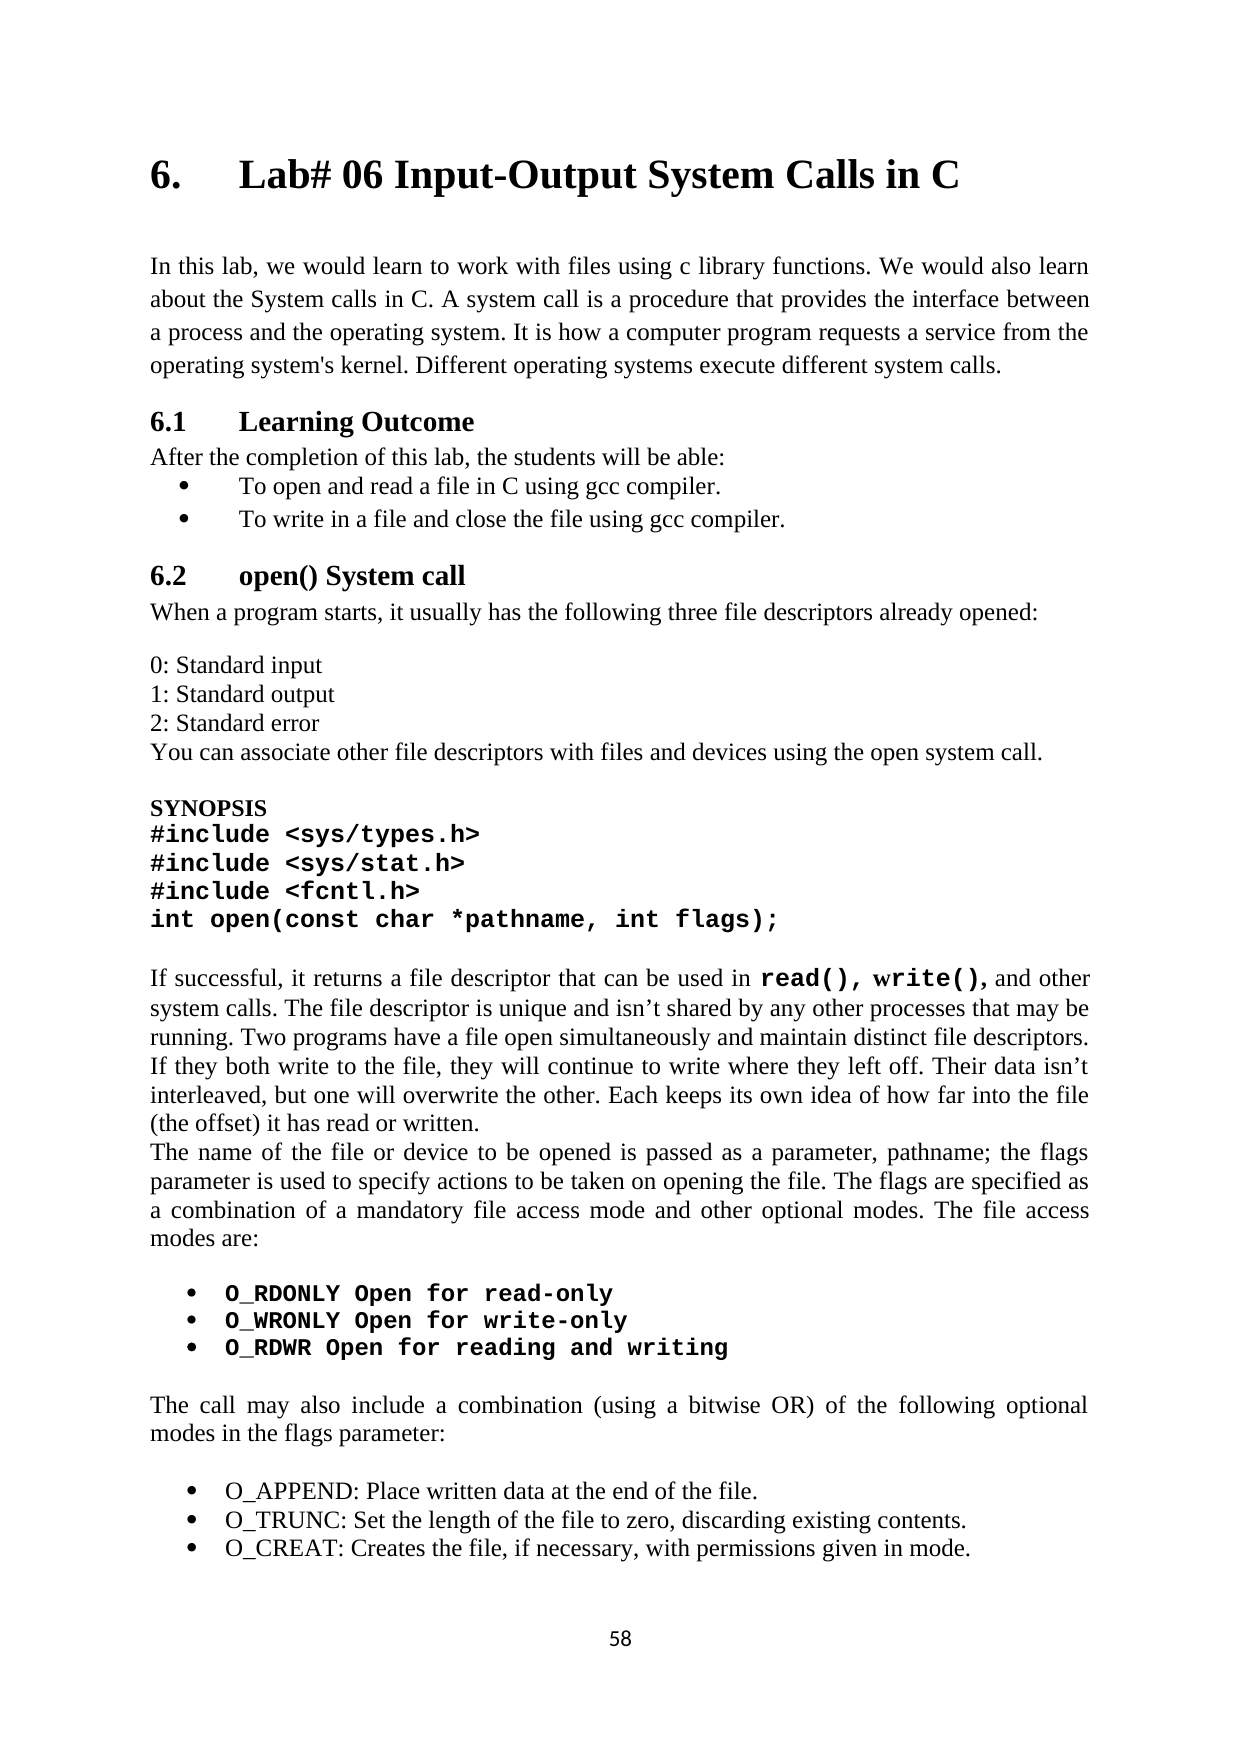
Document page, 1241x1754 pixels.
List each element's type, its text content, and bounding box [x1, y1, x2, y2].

list O_RDONLY Open for read-only [187, 1281, 1090, 1308]
text If successful, it returns a file descriptor that can be used in read(), write(), and other system calls. The file descriptor is unique and isn’t shared by any other processes that may be running. Two programs have a file open simultaneously and maintain distinct file descriptors. If they both write to the file, they will continue to write where they left off. Their data isn’t interleaved, but one will overwrite the other. Each keeps its own idea of how far into the file (the offset) it has read or written. [150, 963, 1090, 1137]
text 2: Standard error [150, 708, 1090, 737]
subtitle open() System call [150, 558, 1090, 592]
list O_RDWR Open for reading and writing [187, 1335, 1090, 1363]
list O_TRUNC: Set the length of the file to zero, discarding existing contents. [187, 1505, 1090, 1533]
text 0: Standard input [150, 650, 1090, 679]
list To open and read a file in C using gcc compiler. [179, 471, 1090, 500]
text You can associate other file descriptors with files and devices using the open system call. [150, 737, 1090, 765]
text The call may also include a combination (using a bitwise OR) of the following optional modes in the flags parameter: [150, 1390, 1090, 1447]
text #include <sys/types.h> [150, 822, 1090, 850]
text In this lab, we would learn to work with files using c library functions. We would also learn about the System calls in C. A system call is a procedure that provides the interface between a process and the operating system. It is how a computer program requests a service from the operating system's kernel. Different operating systems execute different system calls. [150, 251, 1090, 379]
text #include <fcntl.h> [150, 878, 1090, 907]
text int open(const char *pathname, int flags); [150, 907, 1090, 935]
text #include <sys/stat.h> [150, 850, 1090, 878]
list O_CREAT: Creates the file, if necessary, with permissions given in mode. [187, 1533, 1090, 1562]
text The name of the file or device to be opened is passed as a parameter, pathname; the flags parameter is used to specify actions to be taken on opening the file. The flags are specified as a combination of a mandatory file access mode and other optional modes. The file access modes are: [150, 1137, 1090, 1252]
text After the completion of this lab, the students will be able: [150, 442, 1090, 471]
list To write in a file and close the file using gcc compiler. [179, 504, 1090, 533]
subtitle Learning Outcome [150, 404, 1090, 437]
text 1: Standard output [150, 679, 1090, 708]
text When a program starts, it usually has the following three file descriptors already opened: [150, 597, 1090, 625]
list O_APPEND: Place written data at the end of the file. [187, 1476, 1090, 1505]
list O_WRONLY Open for write-only [187, 1308, 1090, 1335]
text SYNOPSIS [150, 794, 1090, 822]
subtitle Lab# 06 Input-Output System Calls in C [150, 150, 1090, 198]
